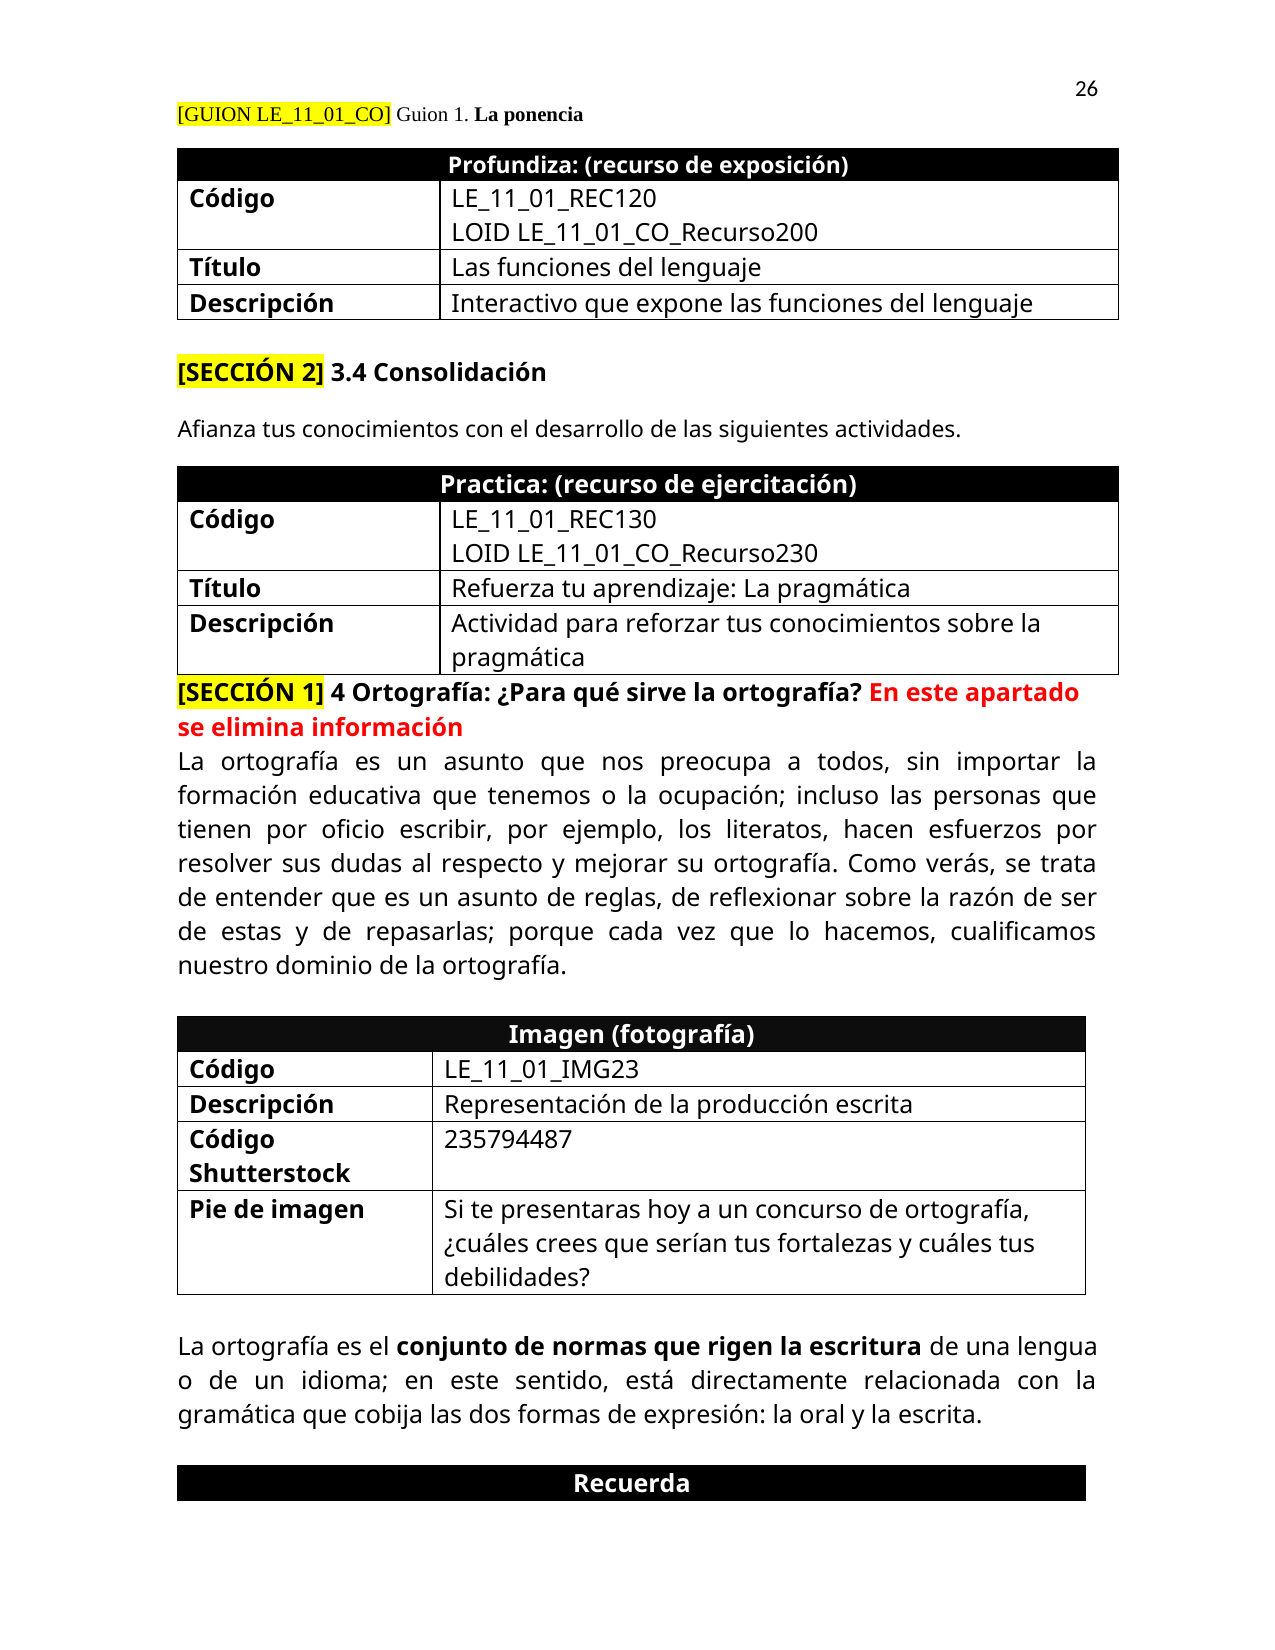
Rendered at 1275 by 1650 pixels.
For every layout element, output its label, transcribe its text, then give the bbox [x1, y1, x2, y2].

table_cell Título [178, 571, 439, 605]
text Afianza tus conocimientos con el desarrollo de las siguientes actividades. [177, 413, 1098, 445]
text [SECCIÓN 1] 4 Ortografía: ¿Para qué sirve la ortografía? En este apartado se elimina información [177, 675, 1098, 743]
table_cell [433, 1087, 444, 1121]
table_header Profundiza: (recurso de exposición) [178, 149, 1118, 180]
table_cell Descripción [178, 285, 439, 319]
text La ortografía es el conjunto de normas que rigen la escritura de una lengua o de un idioma; en este sentido, está directamente relacionada con la gramática que cobija las dos formas de expresión: la oral y la escrita. [177, 1328, 1098, 1431]
table_header Practica: (recurso de ejercitación) [178, 467, 1118, 501]
table_cell Actividad para reforzar tus conocimientos sobre la pragmática [441, 606, 1118, 674]
text [SECCIÓN 2] 3.4 Consolidación [324, 354, 1098, 388]
table_cell 235794487 [433, 1122, 1085, 1190]
table_cell Código Shutterstock [178, 1122, 432, 1190]
table_header Recuerda [178, 1466, 1085, 1500]
table_cell Si te presentaras hoy a un concurso de ortografía, ¿cuáles crees que serían tus fortalezas y cuáles tus debilidades? [433, 1191, 1085, 1293]
table_cell Código [178, 181, 439, 249]
table_cell Pie de imagen [178, 1191, 432, 1293]
table_cell LE_11_01_REC130 LOID LE_11_01_CO_Recurso230 [441, 502, 1118, 570]
table_cell Código [178, 502, 439, 570]
table_cell Descripción [178, 1087, 432, 1121]
table_cell Código [178, 1052, 432, 1086]
table_cell Refuerza tu aprendizaje: La pragmática [441, 571, 1118, 605]
table_cell Título [178, 250, 439, 284]
table_cell Descripción [178, 606, 439, 674]
table_cell LE_11_01_REC120 LOID LE_11_01_CO_Recurso200 [441, 181, 1118, 249]
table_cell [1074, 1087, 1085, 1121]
table_cell Las funciones del lenguaje [441, 250, 1118, 284]
table_header Imagen (fotografía) [178, 1017, 1085, 1051]
table_cell Interactivo que expone las funciones del lenguaje [441, 285, 1118, 319]
text La ortografía es un asunto que nos preocupa a todos, sin importar la formación educativa que tenemos o la ocupación; incluso las personas que tienen por oficio escribir, por ejemplo, los literatos, hacen esfuerzos por resolver sus dudas al respecto y mejorar su ortografía. Como verás, se trata de entender que es un asunto de reglas, de reflexionar sobre la razón de ser de estas y de repasarlas; porque cada vez que lo hacemos, cualificamos nuestro dominio de la ortografía. [177, 743, 1098, 982]
table_cell LE_11_01_IMG23 [433, 1052, 1085, 1086]
